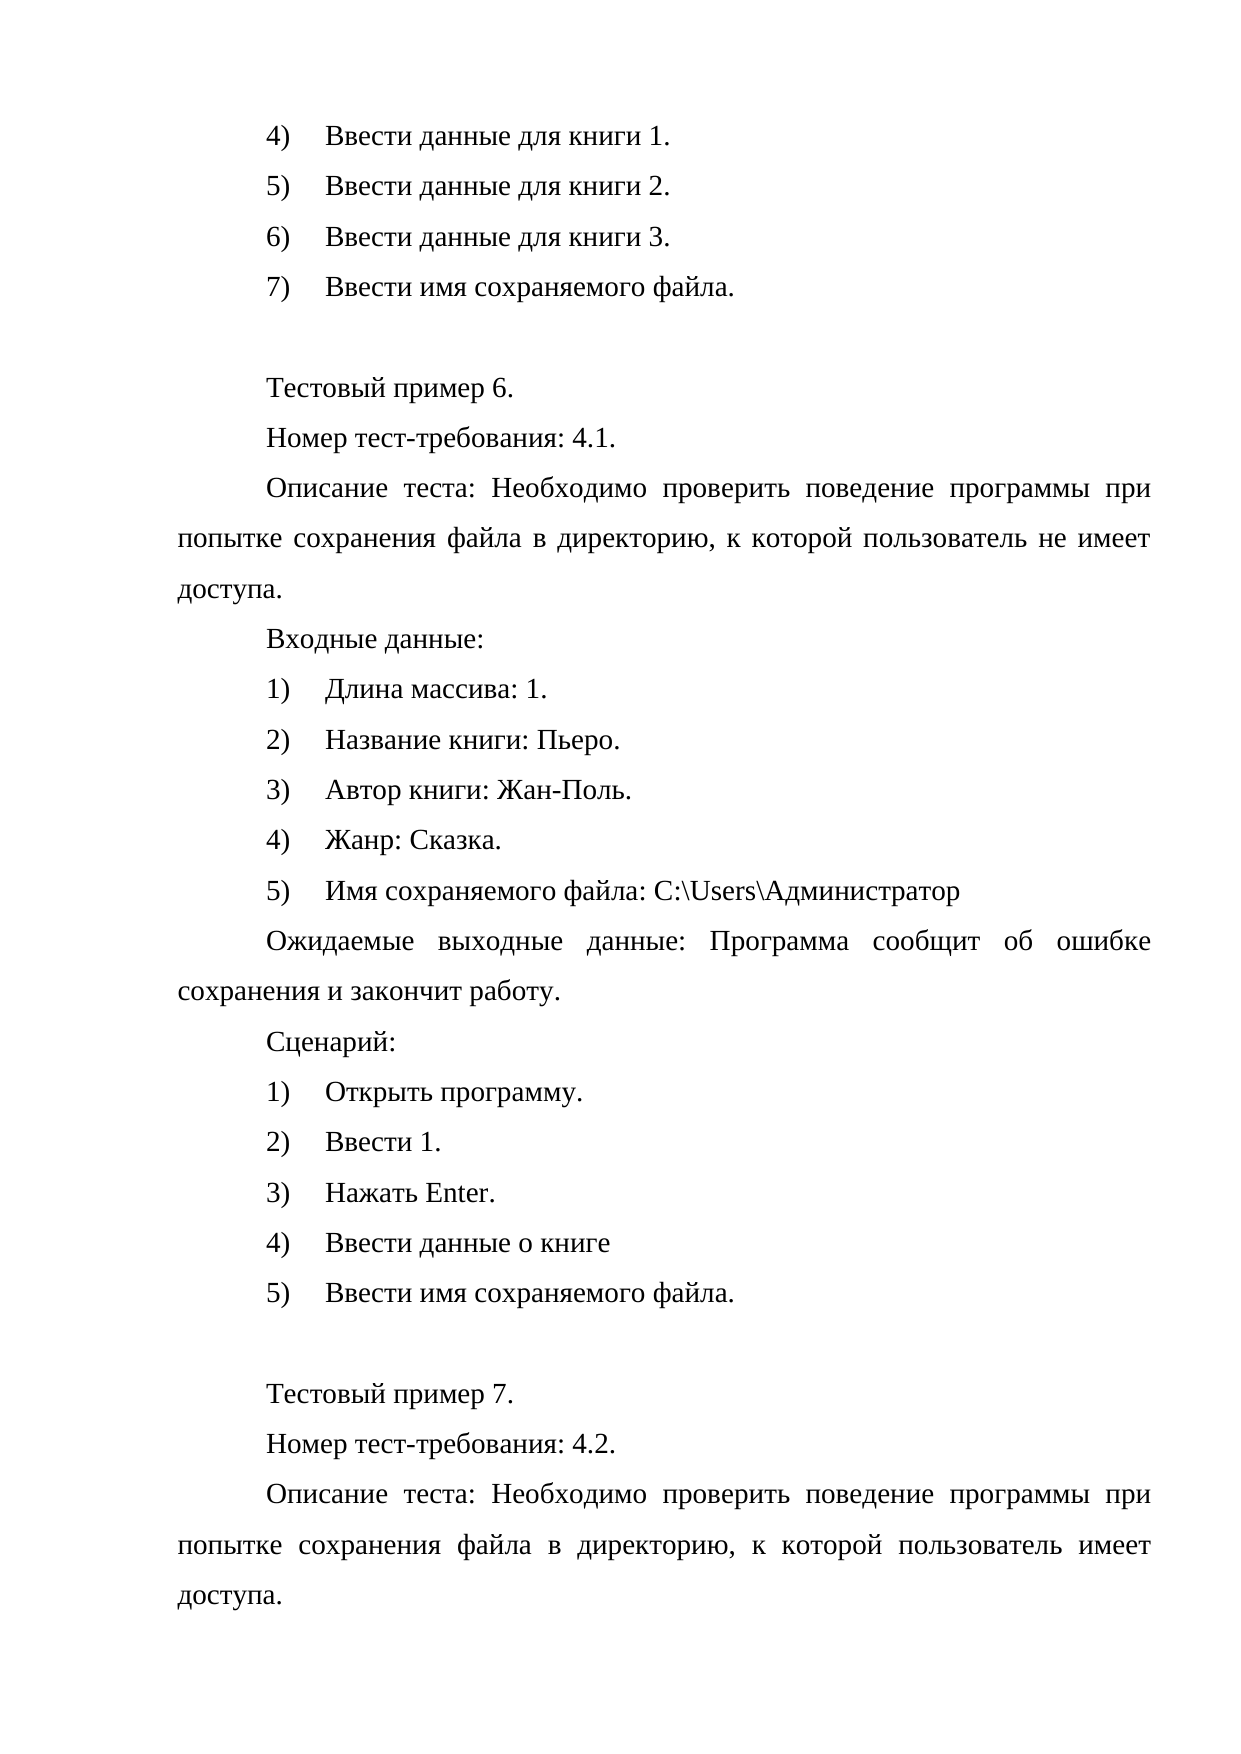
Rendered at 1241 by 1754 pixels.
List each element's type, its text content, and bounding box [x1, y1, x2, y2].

text Номер тест-требования: 4.1. [177, 420, 1152, 453]
list Ввести 1. [177, 1124, 1152, 1158]
list Ввести имя сохраняемого файла. [177, 1275, 1152, 1309]
text Сценарий: [177, 1024, 1152, 1057]
list Название книги: Пьеро. [177, 722, 1152, 755]
text Тестовый пример 6. [177, 370, 1152, 403]
list Имя сохраняемого файла: C:\Users\Администратор [177, 873, 1152, 906]
list Ввести данные о книге [177, 1225, 1152, 1258]
text Ожидаемые выходные данные: Программа сообщит об ошибке сохранения и закончит работу. [177, 923, 1152, 1007]
text Описание теста: Необходимо проверить поведение программы при попытке сохранения файла в директорию, к которой пользователь имеет доступа. [177, 1477, 1152, 1611]
text Описание теста: Необходимо проверить поведение программы при попытке сохранения файла в директорию, к которой пользователь не имеет доступа. [177, 470, 1152, 604]
list Нажать Enter. [177, 1175, 1152, 1208]
list Жанр: Сказка. [177, 822, 1152, 856]
list Ввести имя сохраняемого файла. [177, 269, 1152, 303]
list Длина массива: 1. [177, 672, 1152, 705]
text Входные данные: [177, 621, 1152, 655]
list Ввести данные для книги 1. [177, 118, 1152, 152]
list Открыть программу. [177, 1074, 1152, 1108]
text Тестовый пример 7. [177, 1376, 1152, 1409]
list Ввести данные для книги 2. [177, 168, 1152, 202]
text Номер тест-требования: 4.2. [177, 1426, 1152, 1460]
list Ввести данные для книги 3. [177, 219, 1152, 252]
list Автор книги: Жан-Поль. [177, 772, 1152, 806]
